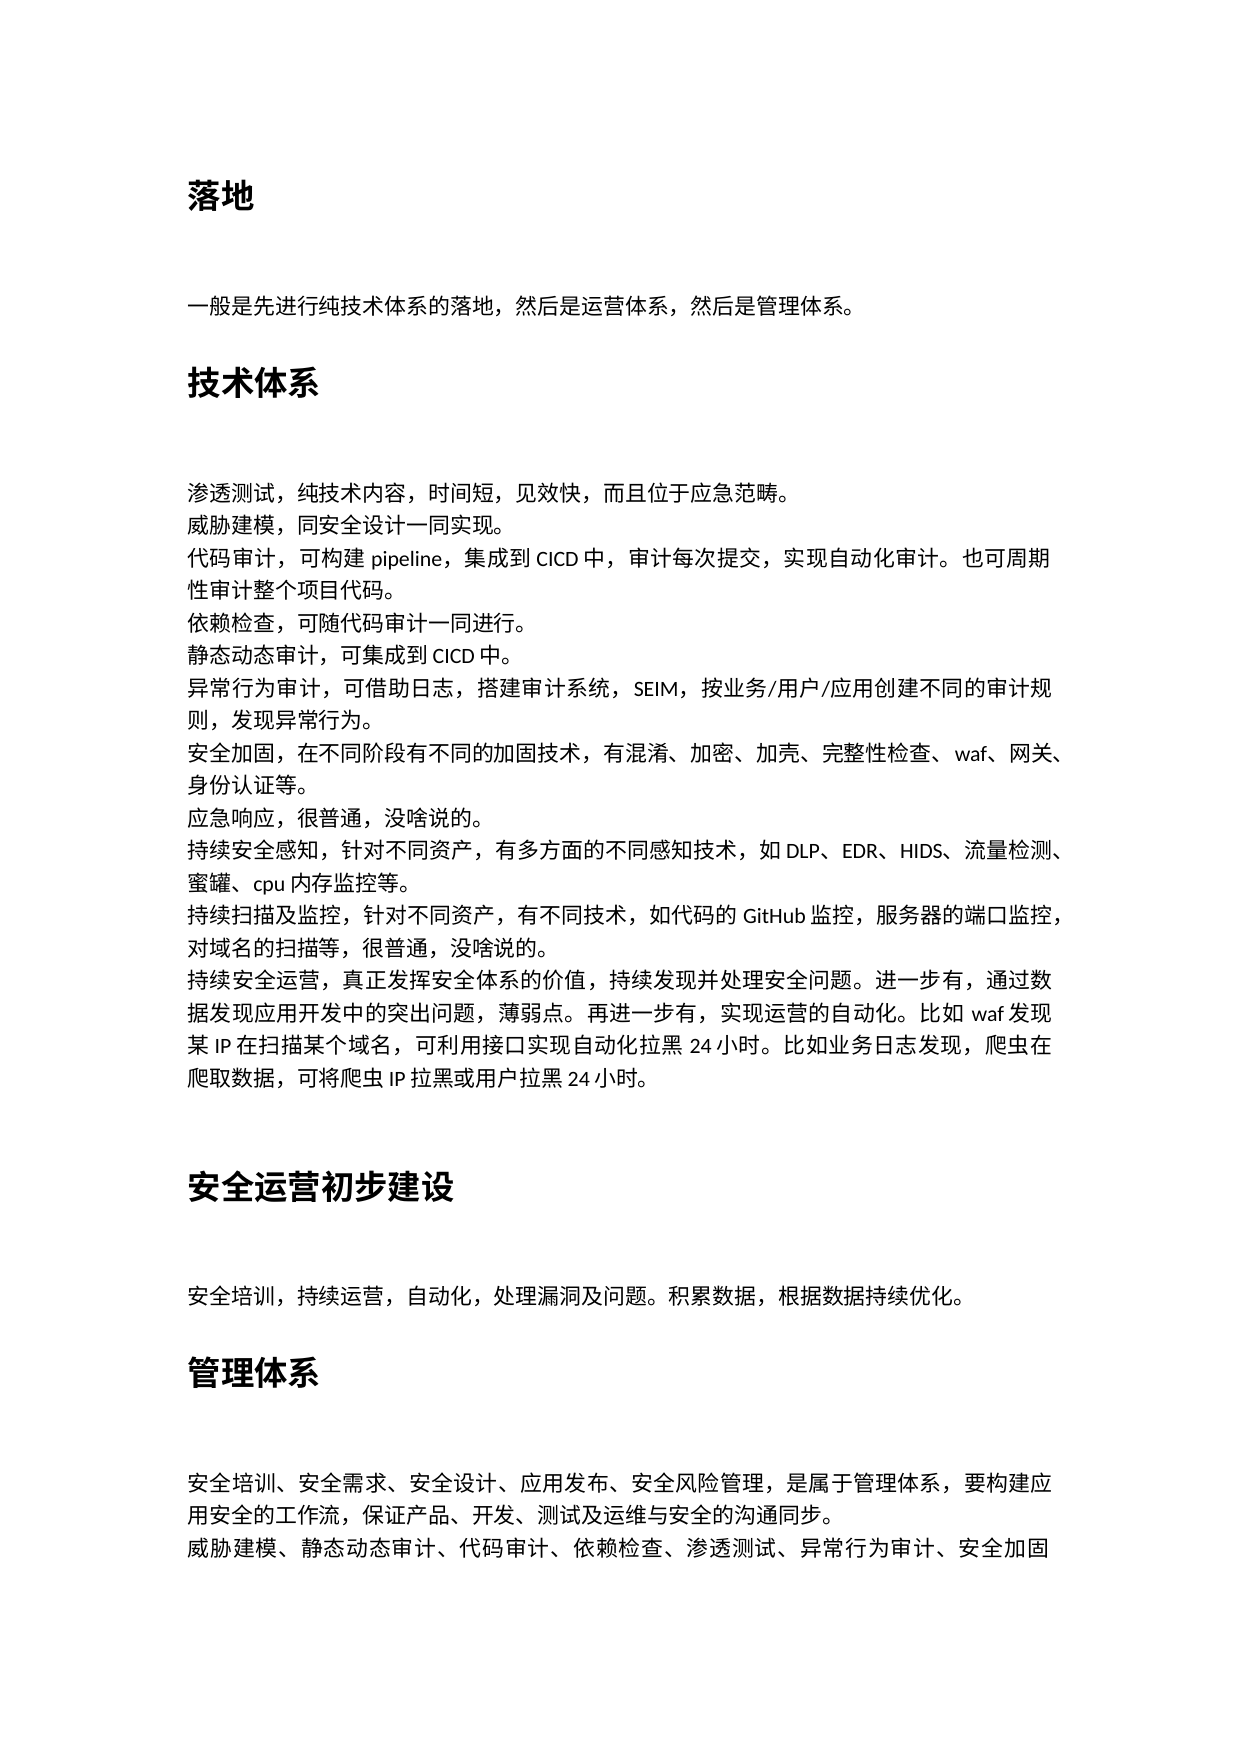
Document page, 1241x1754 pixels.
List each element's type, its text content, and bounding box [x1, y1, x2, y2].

text 应急响应，很普通，没啥说的。 [187, 800, 1053, 833]
subtitle 技术体系 [187, 348, 1053, 413]
text 持续安全感知，针对不同资产，有多方面的不同感知技术，如DLP、EDR、HIDS、流量检测、蜜罐、cpu内存监控等。 [187, 833, 1053, 898]
text 威胁建模、静态动态审计、代码审计、依赖检查、渗透测试、异常行为审计、安全加固（waf，容器安全，镜像安全等）、应急响应、持续安全感知（运行时安全）、持续安全扫描及监控、持续安全运营处理，是属于技术体系建设。 [187, 1530, 1053, 1563]
text 渗透测试，纯技术内容，时间短，见效快，而且位于应急范畴。 [187, 475, 1053, 508]
text 安全培训，持续运营，自动化，处理漏洞及问题。积累数据，根据数据持续优化。 [187, 1279, 1053, 1311]
text 持续扫描及监控，针对不同资产，有不同技术，如代码的GitHub监控，服务器的端口监控，对域名的扫描等，很普通，没啥说的。 [187, 898, 1053, 963]
text 异常行为审计，可借助日志，搭建审计系统，SEIM，按业务/用户/应用创建不同的审计规则，发现异常行为。 [187, 670, 1053, 735]
subtitle 安全运营初步建设 [187, 1152, 1053, 1217]
subtitle 落地 [187, 162, 1053, 227]
text 安全培训、安全需求、安全设计、应用发布、安全风险管理，是属于管理体系，要构建应用安全的工作流，保证产品、开发、测试及运维与安全的沟通同步。 [187, 1465, 1053, 1530]
text 安全加固，在不同阶段有不同的加固技术，有混淆、加密、加壳、完整性检查、waf、网关、身份认证等。 [187, 735, 1053, 800]
text 静态动态审计，可集成到CICD中。 [187, 638, 1053, 670]
text 持续安全运营，真正发挥安全体系的价值，持续发现并处理安全问题。进一步有，通过数据发现应用开发中的突出问题，薄弱点。再进一步有，实现运营的自动化。比如waf发现某IP在扫描某个域名，可利用接口实现自动化拉黑24小时。比如业务日志发现，爬虫在爬取数据，可将爬虫IP拉黑或用户拉黑24小时。 [187, 963, 1053, 1093]
text 一般是先进行纯技术体系的落地，然后是运营体系，然后是管理体系。 [187, 289, 1053, 321]
text 代码审计，可构建pipeline，集成到CICD中，审计每次提交，实现自动化审计。也可周期性审计整个项目代码。 [187, 540, 1053, 605]
subtitle 管理体系 [187, 1338, 1053, 1403]
text 威胁建模，同安全设计一同实现。 [187, 508, 1053, 540]
text 依赖检查，可随代码审计一同进行。 [187, 605, 1053, 638]
